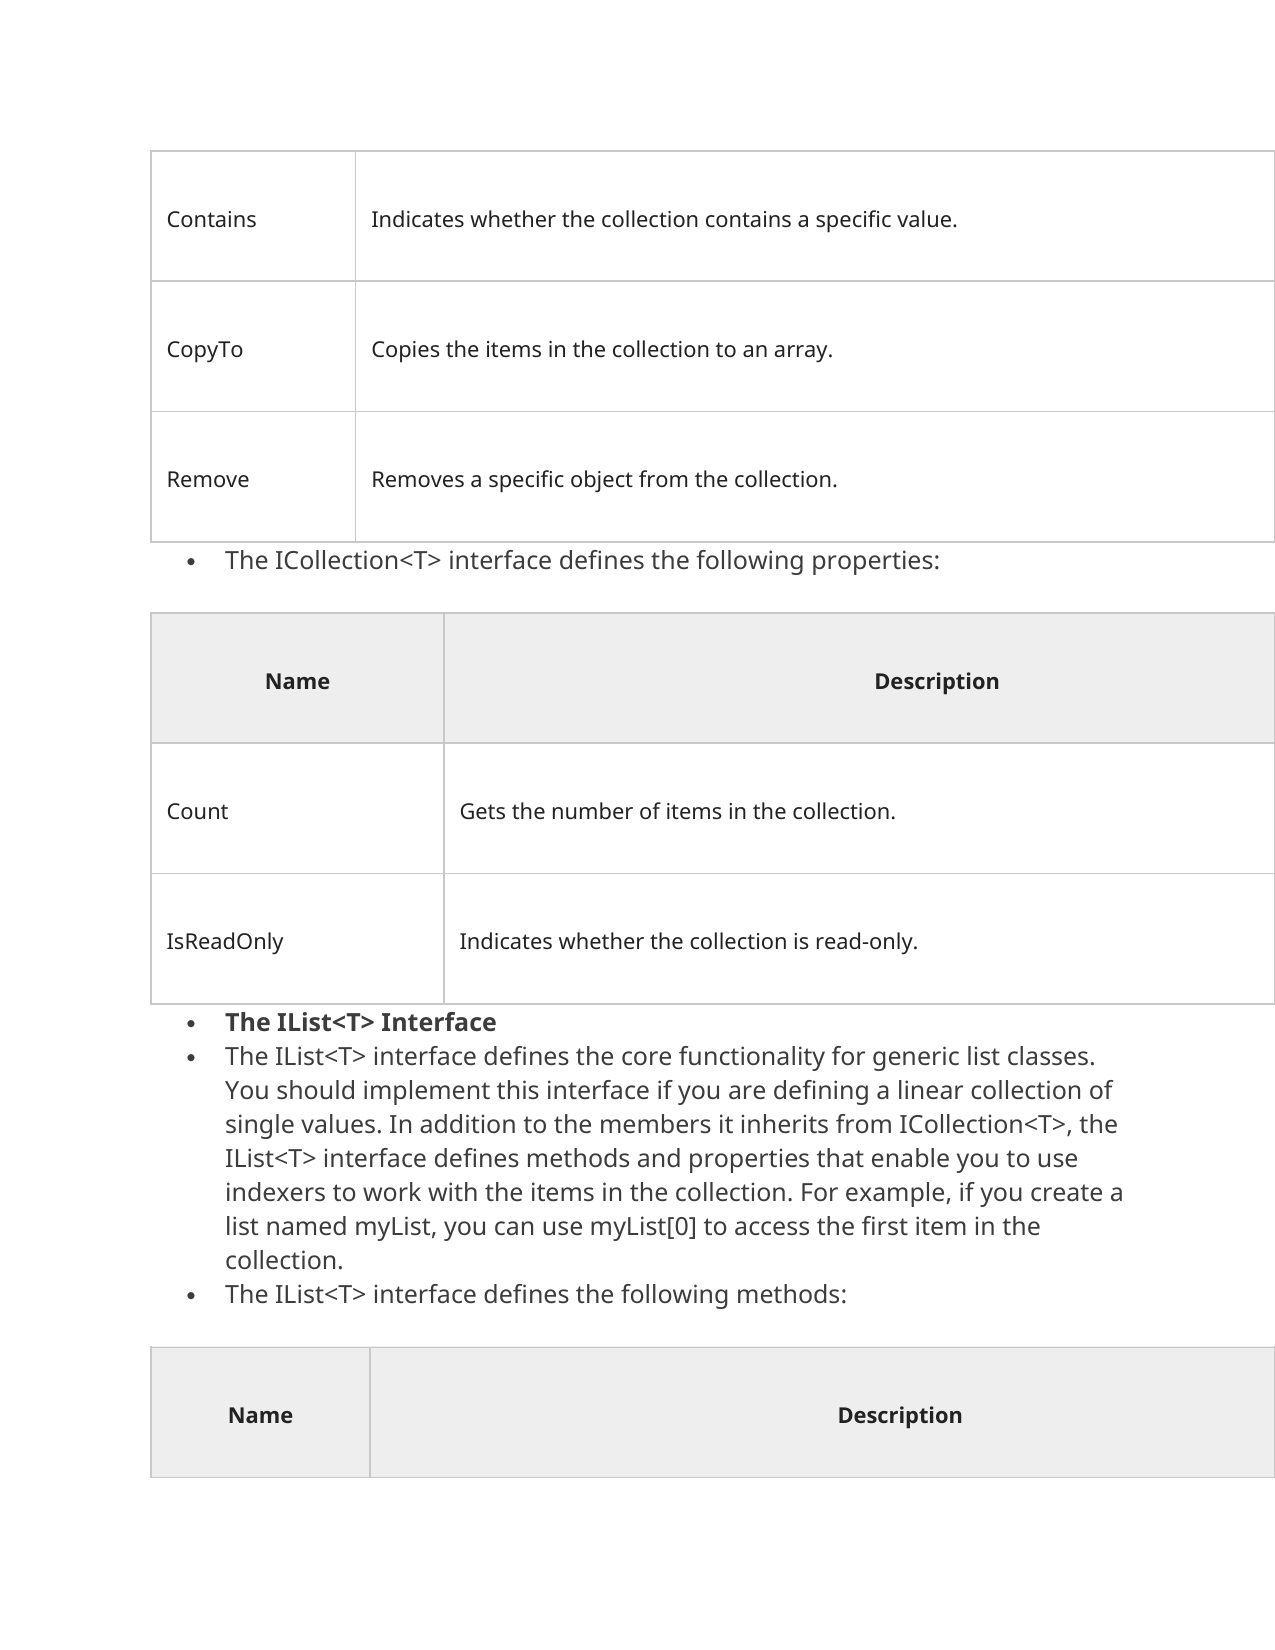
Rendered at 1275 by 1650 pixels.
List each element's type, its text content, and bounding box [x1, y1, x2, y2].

table_cell IsReadOnly [152, 874, 443, 1003]
table_header Name [152, 1348, 369, 1477]
table_header Description [445, 614, 1274, 742]
table_cell Indicates whether the collection is read-only. [445, 874, 1274, 1003]
list The ICollection<T> interface defines the following properties: [187, 543, 1125, 577]
table_header Description [371, 1348, 1274, 1477]
list The IList<T> interface defines the following methods: [187, 1277, 1125, 1311]
table_cell Contains [152, 152, 355, 280]
list The IList<T> Interface [187, 1005, 1125, 1038]
table_cell Remove [152, 412, 355, 541]
table_cell Removes a specific object from the collection. [356, 412, 1274, 541]
table_cell Indicates whether the collection contains a specific value. [356, 152, 1274, 280]
table_cell Copies the items in the collection to an array. [356, 282, 1274, 411]
table_cell Count [152, 744, 443, 873]
table_header Name [152, 614, 443, 742]
list The IList<T> interface defines the core functionality for generic list classes. You should implement this interface if you are defining a linear collection of single values. In addition to the members it inherits from ICollection<T>, the IList<T> interface defines methods and properties that enable you to use indexers to work with the items in the collection. For example, if you create a list named myList, you can use myList[0] to access the first item in the collection. [187, 1038, 1125, 1277]
table_cell Gets the number of items in the collection. [445, 744, 1274, 873]
table_cell CopyTo [152, 282, 355, 411]
